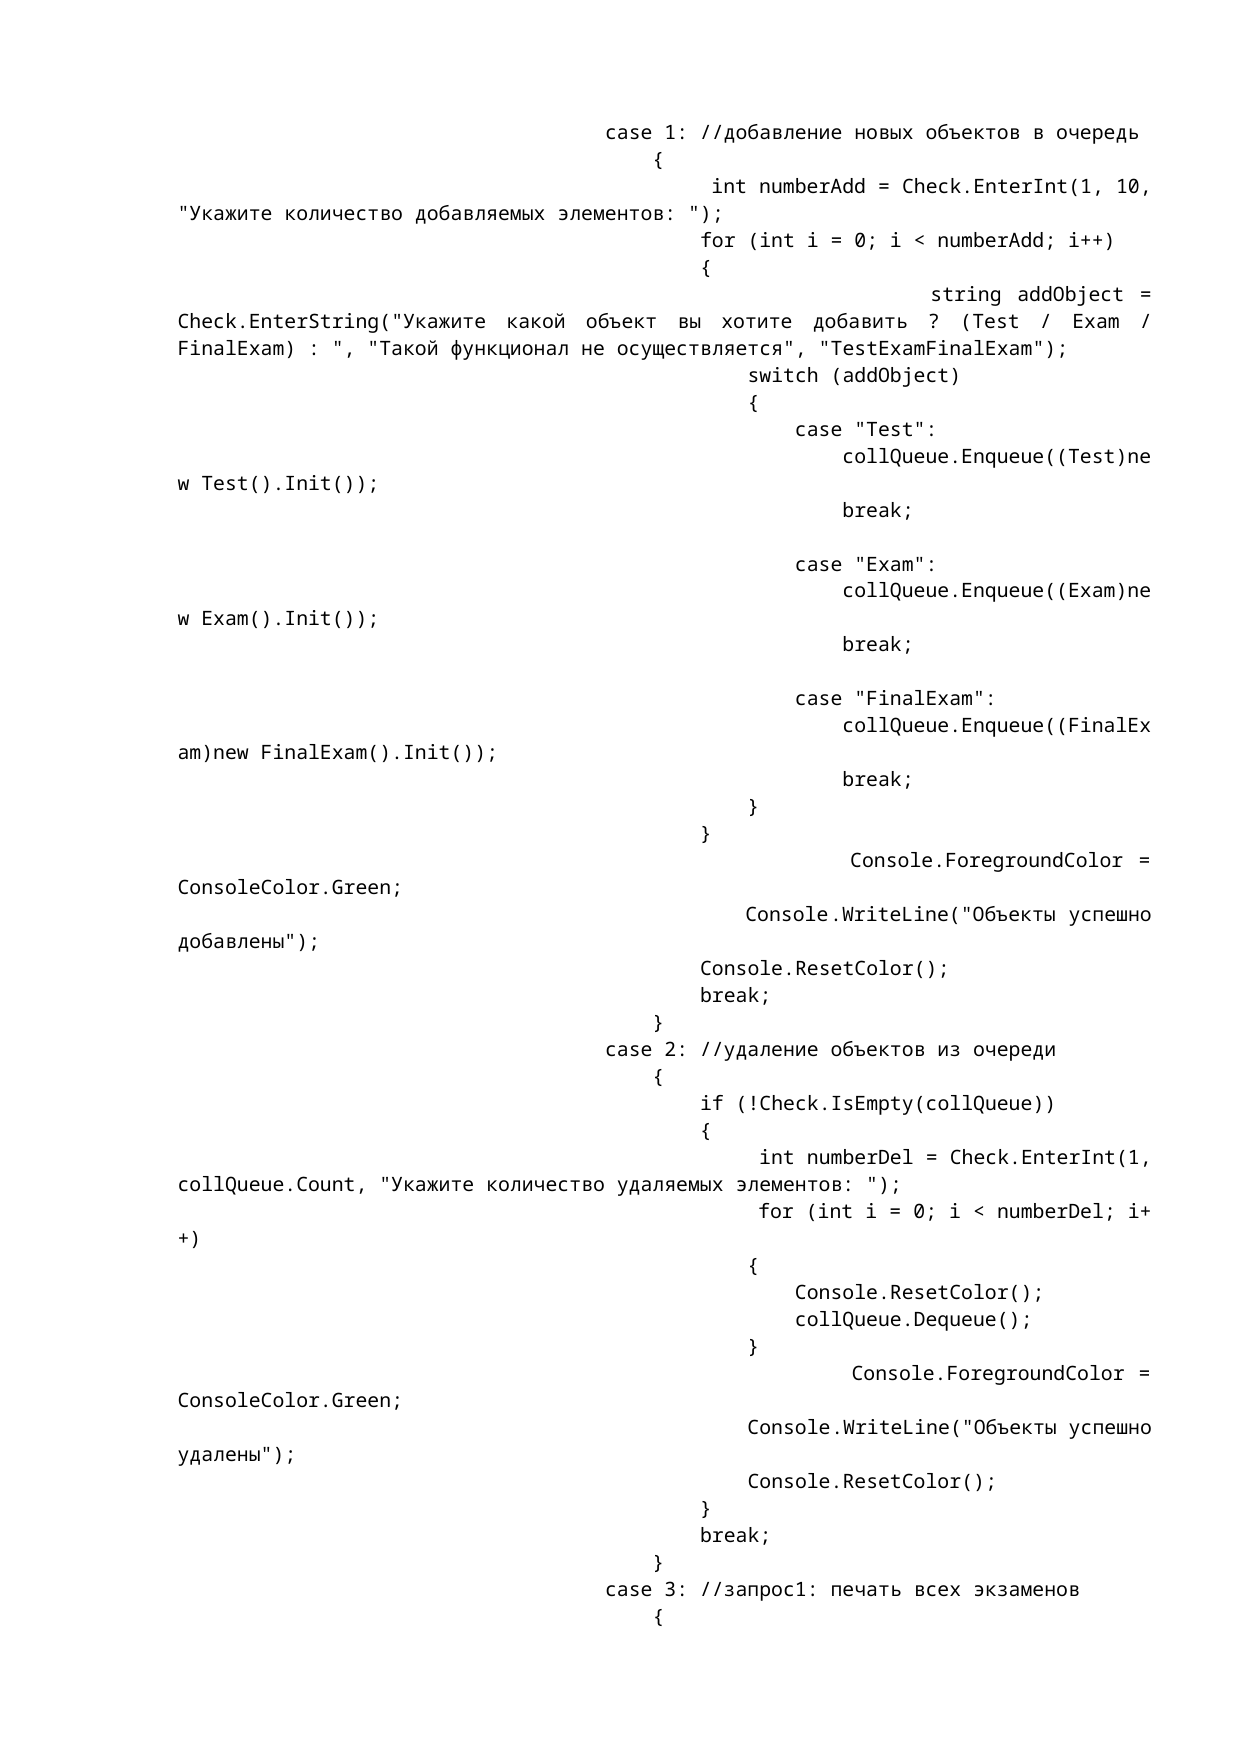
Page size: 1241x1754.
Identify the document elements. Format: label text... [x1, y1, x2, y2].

text case "FinalExam": [177, 685, 1152, 712]
text Console.ResetColor(); [177, 1467, 1152, 1494]
text case 2: //удаление объектов из очереди [177, 1035, 1152, 1062]
text { [177, 388, 1152, 415]
text Console.ForegroundColor = ConsoleColor.Green; [177, 847, 1152, 901]
text string addObject = Check.EnterString("Укажите какой объект вы хотите добавить ? (Test / Exam / FinalExam) : ", "Такой функционал не осуществляется", "TestExamFinalExam"); [177, 280, 1152, 361]
text Console.WriteLine("Объекты успешно добавлены"); [177, 901, 1152, 954]
text } [177, 1008, 1152, 1035]
text case "Exam": [177, 550, 1152, 577]
text break; [177, 496, 1152, 523]
text { [177, 145, 1152, 172]
text int numberDel = Check.EnterInt(1, collQueue.Count, "Укажите количество удаляемых элементов: "); [177, 1143, 1152, 1197]
text for (int i = 0; i < numberAdd; i++) [177, 226, 1152, 253]
text { [177, 1251, 1152, 1278]
text Console.ForegroundColor = ConsoleColor.Green; [177, 1359, 1152, 1413]
text } [177, 1332, 1152, 1359]
text for (int i = 0; i < numberDel; i++) [177, 1197, 1152, 1251]
text break; [177, 1521, 1152, 1548]
text Console.WriteLine("Объекты успешно удалены"); [177, 1413, 1152, 1467]
text } [177, 1548, 1152, 1575]
text break; [177, 631, 1152, 658]
text } [177, 1494, 1152, 1521]
text int numberAdd = Check.EnterInt(1, 10, "Укажите количество добавляемых элементов: "); [177, 172, 1152, 226]
text { [177, 1602, 1152, 1629]
text Console.ResetColor(); [177, 1278, 1152, 1305]
text collQueue.Enqueue((FinalExam)new FinalExam().Init()); [177, 712, 1152, 766]
text { [177, 1116, 1152, 1143]
text } [177, 793, 1152, 819]
text switch (addObject) [177, 361, 1152, 388]
text Console.ResetColor(); [177, 954, 1152, 981]
text { [177, 1062, 1152, 1089]
text case 1: //добавление новых объектов в очередь [177, 118, 1152, 145]
text if (!Check.IsEmpty(collQueue)) [177, 1089, 1152, 1116]
text collQueue.Enqueue((Test)new Test().Init()); [177, 442, 1152, 496]
text case 3: //запрос1: печать всех экзаменов [177, 1575, 1152, 1602]
text break; [177, 981, 1152, 1008]
text collQueue.Dequeue(); [177, 1305, 1152, 1332]
text } [177, 819, 1152, 847]
text case "Test": [177, 415, 1152, 442]
text break; [177, 766, 1152, 793]
text collQueue.Enqueue((Exam)new Exam().Init()); [177, 577, 1152, 631]
text { [177, 253, 1152, 280]
